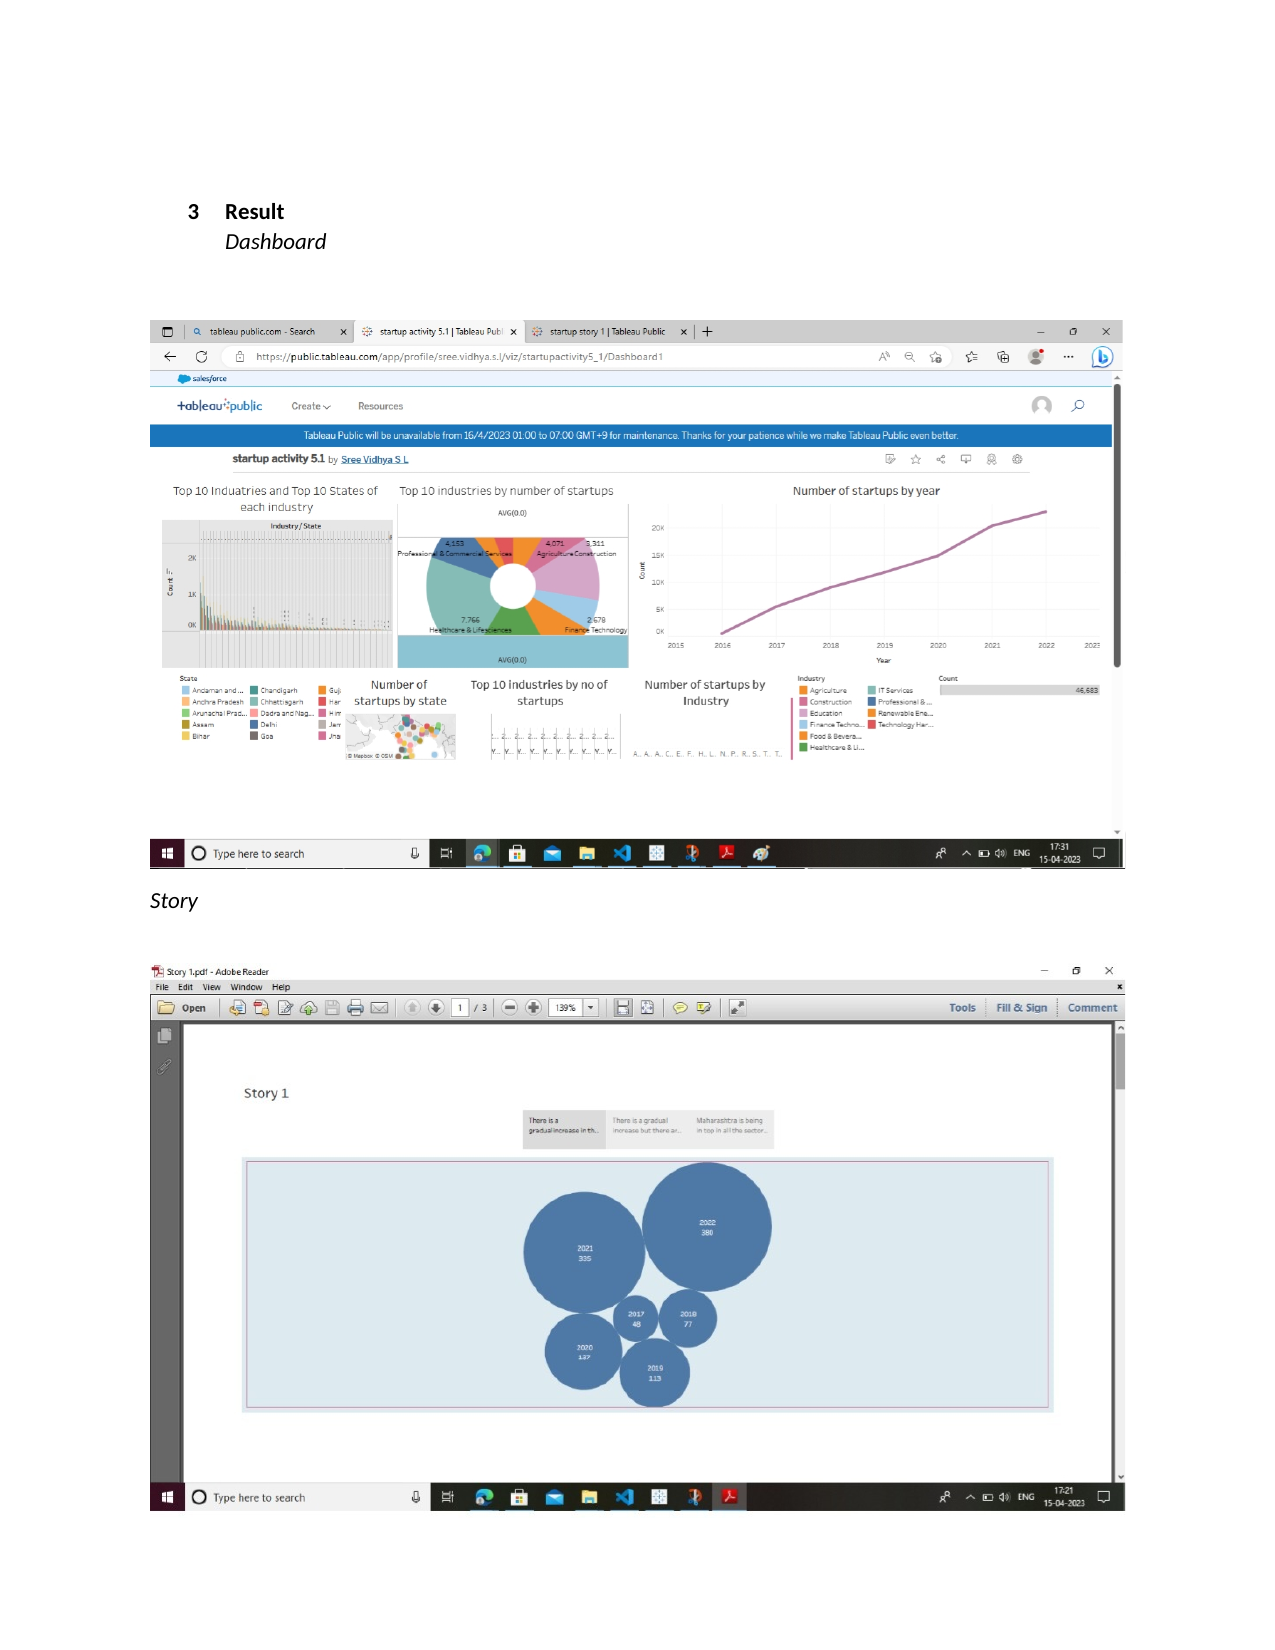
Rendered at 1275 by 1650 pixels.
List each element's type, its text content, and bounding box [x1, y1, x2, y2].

text Story [150, 869, 1125, 914]
picture [150, 963, 1125, 1518]
list Result [187, 197, 1125, 225]
picture [150, 320, 1125, 869]
list Dashboard [225, 227, 1125, 255]
